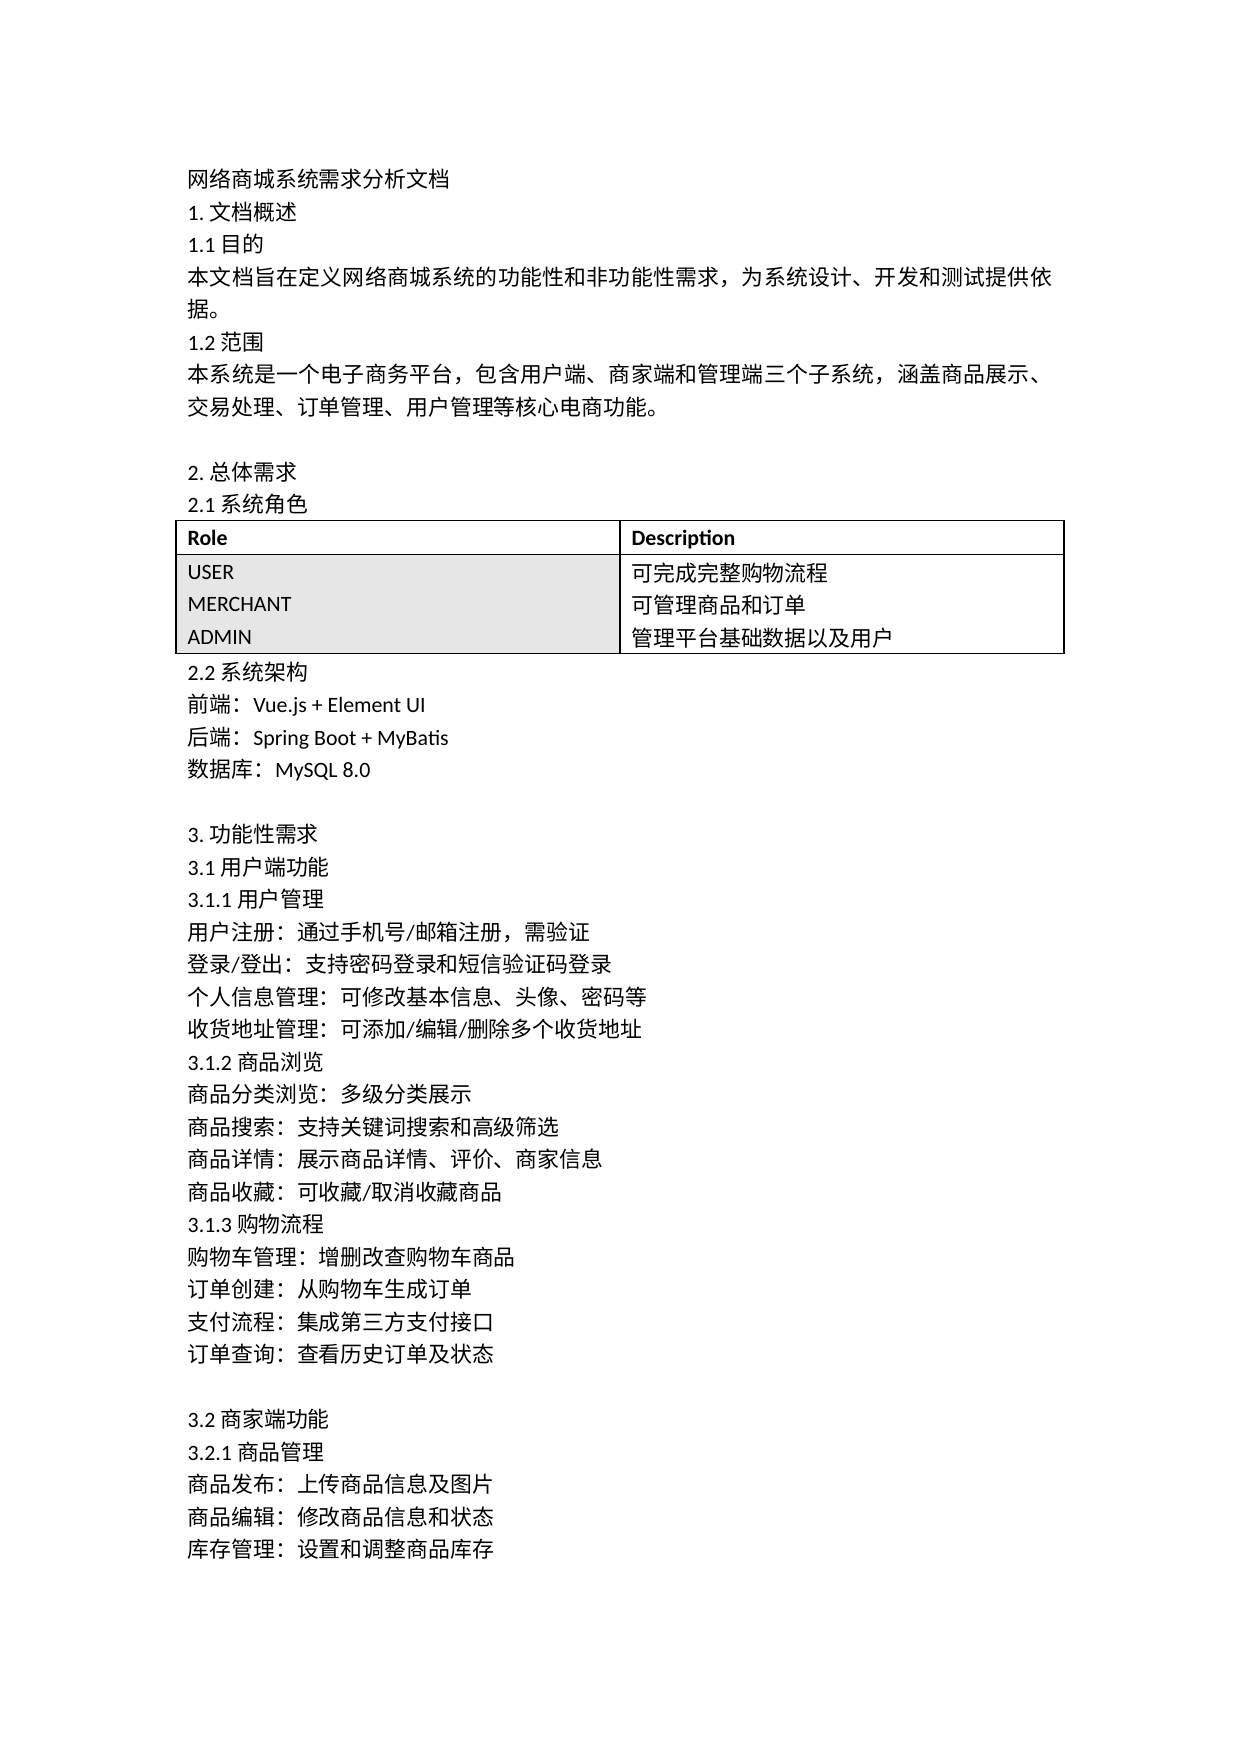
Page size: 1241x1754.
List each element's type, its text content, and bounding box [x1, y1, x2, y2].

text 3.1.3 购物流程 [187, 1207, 1053, 1239]
text 3. 功能性需求 [187, 817, 1053, 849]
text 商品收藏：可收藏/取消收藏商品 [187, 1174, 1053, 1207]
text 数据库：MySQL 8.0 [187, 752, 1053, 784]
text 1.1 目的 [187, 227, 1053, 259]
table_cell 管理平台基础数据以及用户 [621, 620, 1063, 653]
text 后端：Spring Boot + MyBatis [187, 719, 1053, 752]
table_cell MERCHANT [177, 588, 619, 620]
text 订单创建：从购物车生成订单 [187, 1272, 1053, 1304]
text 2.1 系统角色 [187, 487, 1053, 519]
table_cell 可完成完整购物流程 [621, 555, 1063, 588]
text 网络商城系统需求分析文档 [187, 162, 1053, 194]
text 1.2 范围 [187, 324, 1053, 357]
text 本系统是一个电子商务平台，包含用户端、商家端和管理端三个子系统，涵盖商品展示、交易处理、订单管理、用户管理等核心电商功能。 [187, 357, 1053, 422]
text 3.2 商家端功能 [187, 1402, 1053, 1434]
table_header Role [177, 521, 619, 553]
text 支付流程：集成第三方支付接口 [187, 1304, 1053, 1337]
text 2.2 系统架构 [187, 654, 1053, 687]
text 3.1.1 用户管理 [187, 882, 1053, 914]
text 商品编辑：修改商品信息和状态 [187, 1499, 1053, 1532]
table_cell ADMIN [177, 620, 619, 653]
text 购物车管理：增删改查购物车商品 [187, 1239, 1053, 1272]
text 库存管理：设置和调整商品库存 [187, 1532, 1053, 1564]
text 商品发布：上传商品信息及图片 [187, 1467, 1053, 1499]
table_cell USER [177, 555, 619, 588]
text 登录/登出：支持密码登录和短信验证码登录 [187, 947, 1053, 979]
text 个人信息管理：可修改基本信息、头像、密码等 [187, 979, 1053, 1012]
text 商品搜索：支持关键词搜索和高级筛选 [187, 1109, 1053, 1142]
text 3.1 用户端功能 [187, 849, 1053, 882]
text 1. 文档概述 [187, 194, 1053, 227]
text 订单查询：查看历史订单及状态 [187, 1337, 1053, 1369]
text 商品详情：展示商品详情、评价、商家信息 [187, 1142, 1053, 1174]
text 2. 总体需求 [187, 454, 1053, 487]
text 前端：Vue.js + Element UI [187, 687, 1053, 719]
table_header Description [621, 521, 1063, 553]
text 本文档旨在定义网络商城系统的功能性和非功能性需求，为系统设计、开发和测试提供依据。 [187, 259, 1053, 324]
text 收货地址管理：可添加/编辑/删除多个收货地址 [187, 1012, 1053, 1044]
text 3.1.2 商品浏览 [187, 1044, 1053, 1077]
table_cell 可管理商品和订单 [621, 588, 1063, 620]
text 用户注册：通过手机号/邮箱注册，需验证 [187, 914, 1053, 947]
text 3.2.1 商品管理 [187, 1434, 1053, 1467]
text 商品分类浏览：多级分类展示 [187, 1077, 1053, 1109]
